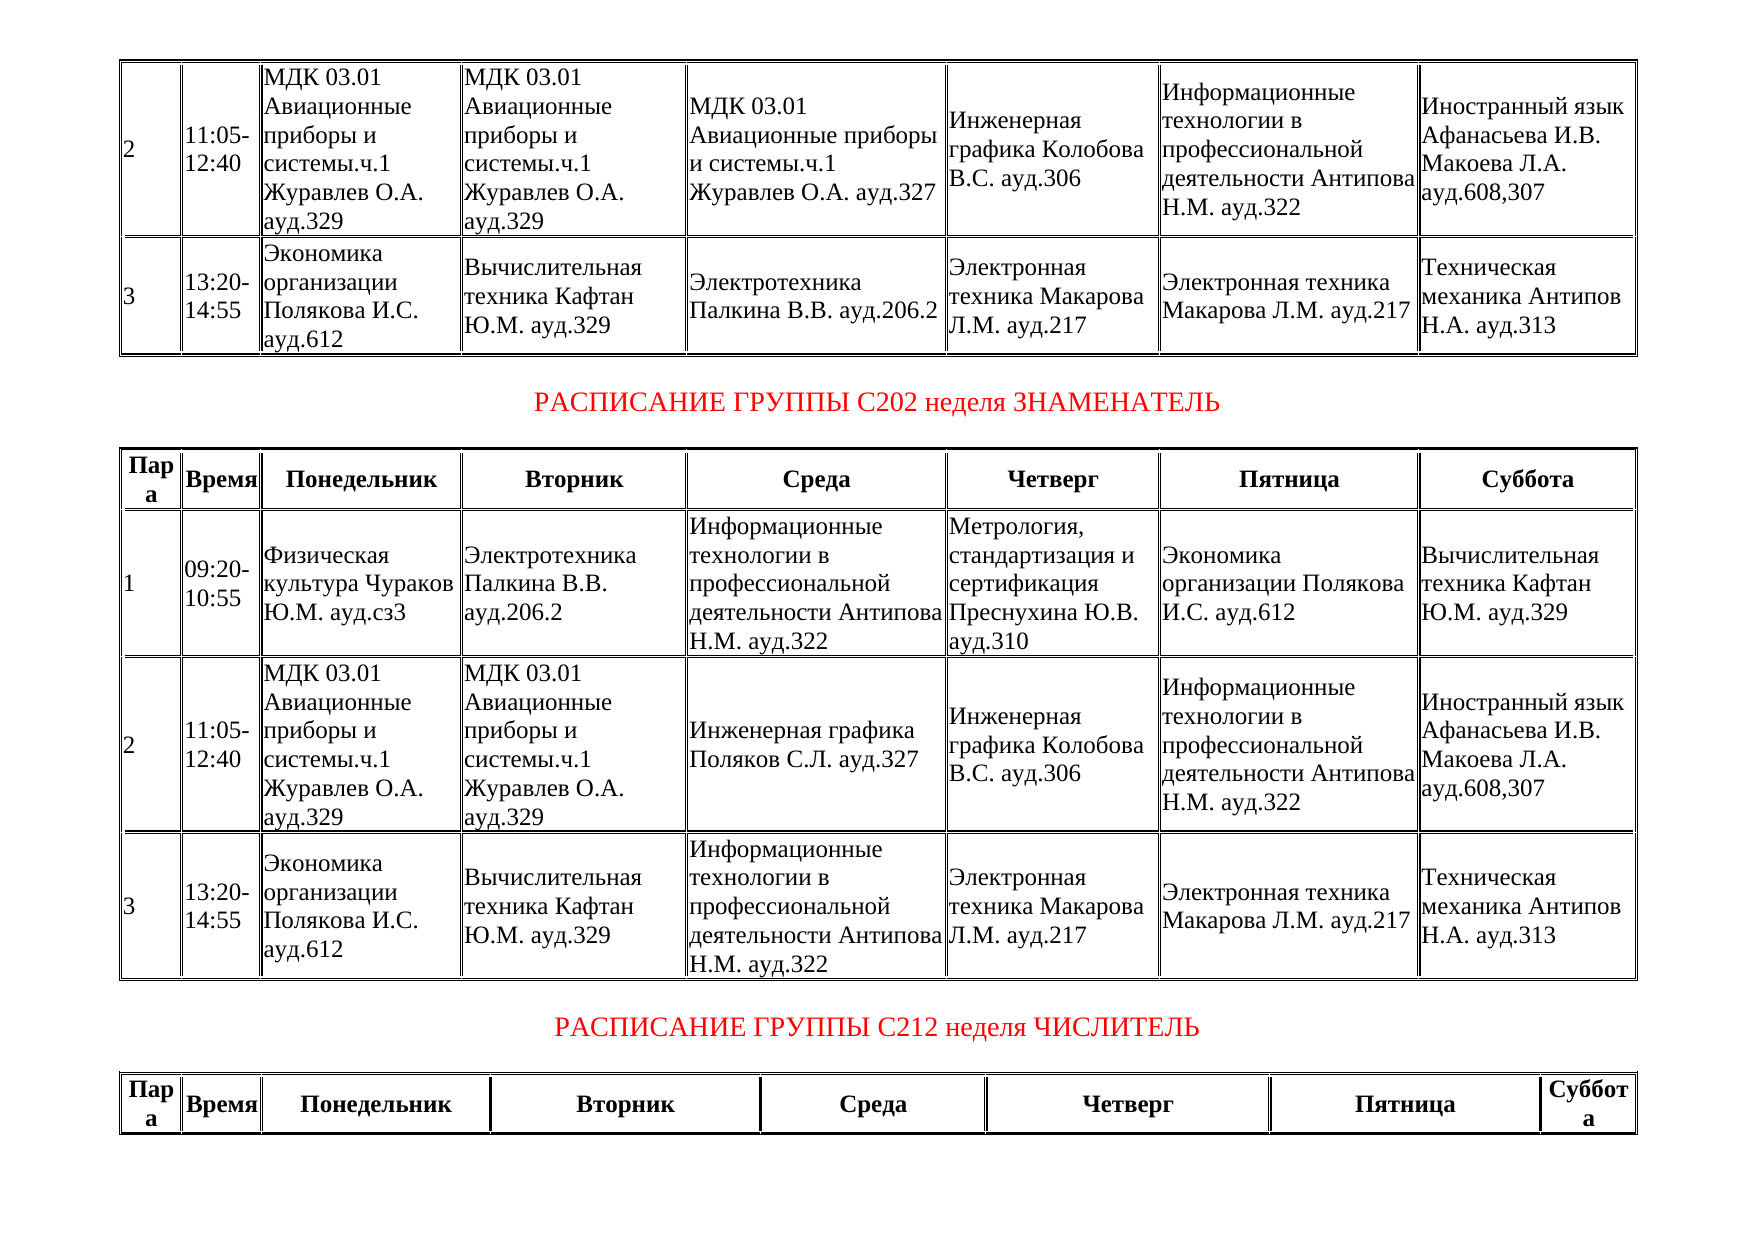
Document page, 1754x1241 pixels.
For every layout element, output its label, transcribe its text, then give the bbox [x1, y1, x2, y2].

table_cell Экономика организации Полякова И.С. ауд.612 [261, 238, 462, 353]
text РАСПИСАНИЕ ГРУППЫ С212 неделя ЧИСЛИТЕЛЬ [118, 1010, 1636, 1042]
table_cell МДК 03.01 Авиационные приборы и системы.ч.1 Журавлев О.А. ауд.329 [463, 658, 685, 830]
table_cell 2 [120, 655, 182, 830]
table_cell МДК 03.01 Авиационные приборы и системы.ч.1 Журавлев О.А. ауд.329 [462, 63, 687, 235]
table_cell Экономика организации Полякова И.С. ауд.612 [261, 834, 462, 977]
table_cell МДК 03.01 Авиационные приборы и системы.ч.1 Журавлев О.А. ауд.329 [263, 658, 460, 830]
table_cell Метрология, стандартизация и сертификация Преснухина Ю.В. ауд.310 [948, 511, 1158, 655]
table_cell Иностранный язык Афанасьева И.В. Макоева Л.А. ауд.608,307 [1419, 655, 1636, 830]
table_cell Электротехника Палкина В.В. ауд.206.2 [463, 511, 685, 655]
table_cell Вычислительная техника Кафтан Ю.М. ауд.329 [462, 834, 687, 977]
table_header Понедельник [261, 450, 462, 508]
table_cell Инженерная графика Колобова В.С. ауд.306 [948, 658, 1158, 830]
table_cell Инженерная графика Поляков С.Л. ауд.327 [688, 658, 945, 830]
table_header Четверг [946, 450, 1159, 508]
table_cell Электротехника Палкина В.В. ауд.206.2 [687, 238, 946, 353]
table_cell 09:20-10:55 [183, 511, 259, 655]
table_header Время [182, 449, 261, 508]
table_cell 1 [120, 508, 182, 655]
table_header Пятница [1160, 449, 1419, 508]
table_cell Электронная техника Макарова Л.М. ауд.217 [946, 238, 1159, 353]
table_cell Техническая механика Антипов Н.А. ауд.313 [1419, 830, 1635, 977]
table_header Понедельник [262, 1075, 490, 1132]
table_header Среда [687, 450, 946, 508]
table_cell 11:05-12:40 [183, 658, 259, 830]
table_cell Электронная техника Макарова Л.М. ауд.217 [1160, 235, 1419, 353]
table_cell Электронная техника Макарова Л.М. ауд.217 [946, 834, 1159, 977]
table_cell Инженерная графика Колобова В.С. ауд.306 [946, 63, 1159, 235]
table_header Время [182, 1075, 262, 1132]
table_header Суббота [1419, 450, 1635, 508]
table_header Пятница [1270, 1075, 1540, 1132]
table_cell 13:20-14:55 [182, 830, 261, 977]
table_cell 11:05-12:40 [182, 61, 261, 235]
table_cell Вычислительная техника Кафтан Ю.М. ауд.329 [462, 238, 687, 353]
table_header Пара [122, 450, 182, 508]
table_cell Вычислительная техника Кафтан Ю.М. ауд.329 [1419, 508, 1636, 655]
table_cell Информационные технологии в профессиональной деятельности Антипова Н.М. ауд.322 [688, 511, 945, 655]
table_header Пара [122, 1075, 182, 1132]
table_cell Информационные технологии в профессиональной деятельности Антипова Н.М. ауд.322 [1160, 61, 1419, 235]
text РАСПИСАНИЕ ГРУППЫ С202 неделя ЗНАМЕНАТЕЛЬ [118, 385, 1636, 418]
table_cell Иностранный язык Афанасьева И.В. Макоева Л.А. ауд.608,307 [1419, 63, 1635, 235]
table_header Четверг [986, 1073, 1270, 1132]
table_cell 13:20-14:55 [182, 235, 261, 353]
table_cell Экономика организации Полякова И.С. ауд.612 [1161, 511, 1417, 655]
table_header Вторник [462, 450, 687, 508]
table_cell Техническая механика Антипов Н.А. ауд.313 [1419, 235, 1636, 353]
table_cell Информационные технологии в профессиональной деятельности Антипова Н.М. ауд.322 [1161, 658, 1417, 830]
table_cell 3 [120, 235, 182, 353]
table_cell МДК 03.01 Авиационные приборы и системы.ч.1 Журавлев О.А. ауд.327 [687, 63, 946, 235]
table_header Суббота [1540, 1075, 1635, 1132]
table_cell 3 [122, 830, 182, 977]
table_cell 2 [122, 63, 182, 235]
table_cell МДК 03.01 Авиационные приборы и системы.ч.1 Журавлев О.А. ауд.329 [261, 63, 462, 235]
table_cell Физическая культура Чураков Ю.М. ауд.сз3 [263, 511, 460, 655]
table_cell Электронная техника Макарова Л.М. ауд.217 [1160, 830, 1419, 977]
table_header Среда [760, 1073, 986, 1132]
table_header Вторник [490, 1075, 760, 1132]
table_cell Информационные технологии в профессиональной деятельности Антипова Н.М. ауд.322 [687, 834, 946, 977]
